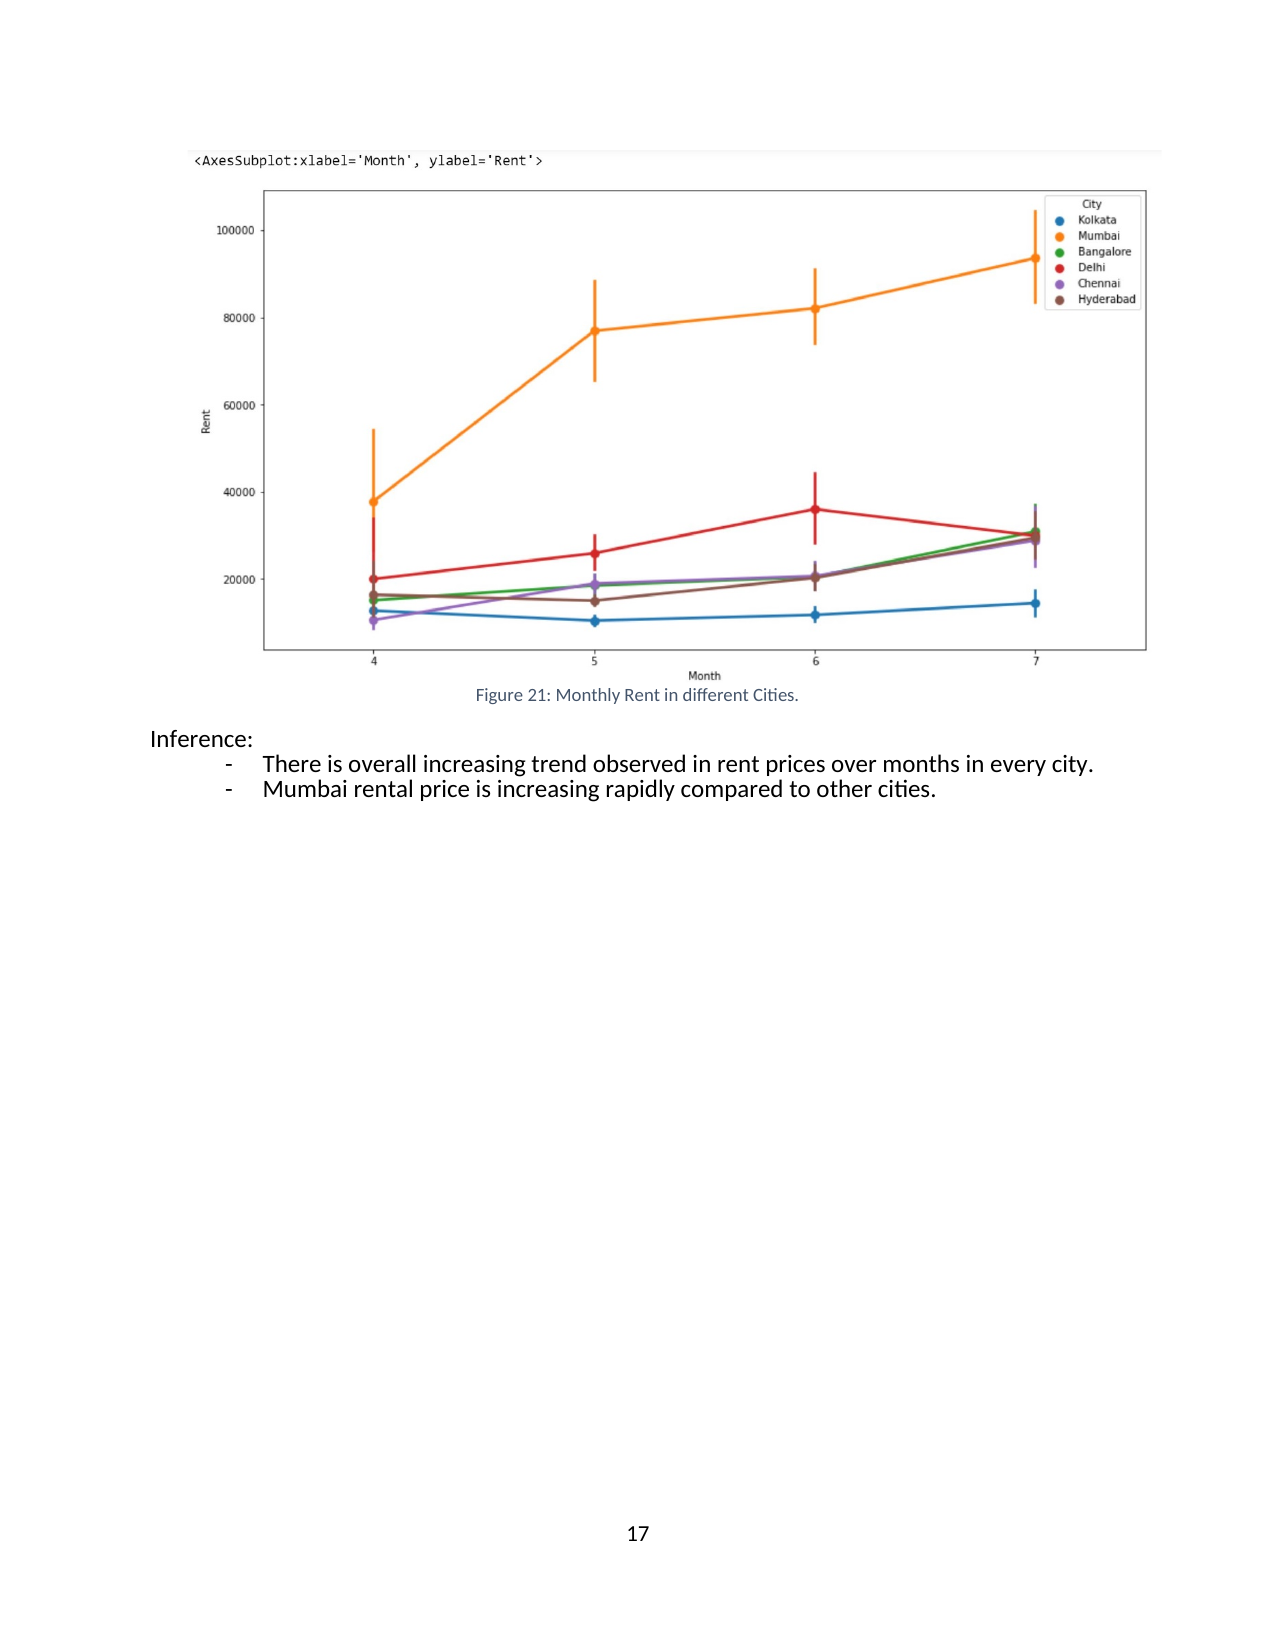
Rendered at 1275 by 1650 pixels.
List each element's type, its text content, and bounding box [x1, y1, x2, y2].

text Figure 21: Monthly Rent in different Cities. [150, 683, 1125, 706]
list There is overall increasing trend observed in rent prices over months in every city. [225, 752, 1125, 778]
text Inference: [150, 727, 1125, 752]
picture [187, 150, 1162, 684]
list Mumbai rental price is increasing rapidly compared to other cities. [225, 778, 1125, 803]
